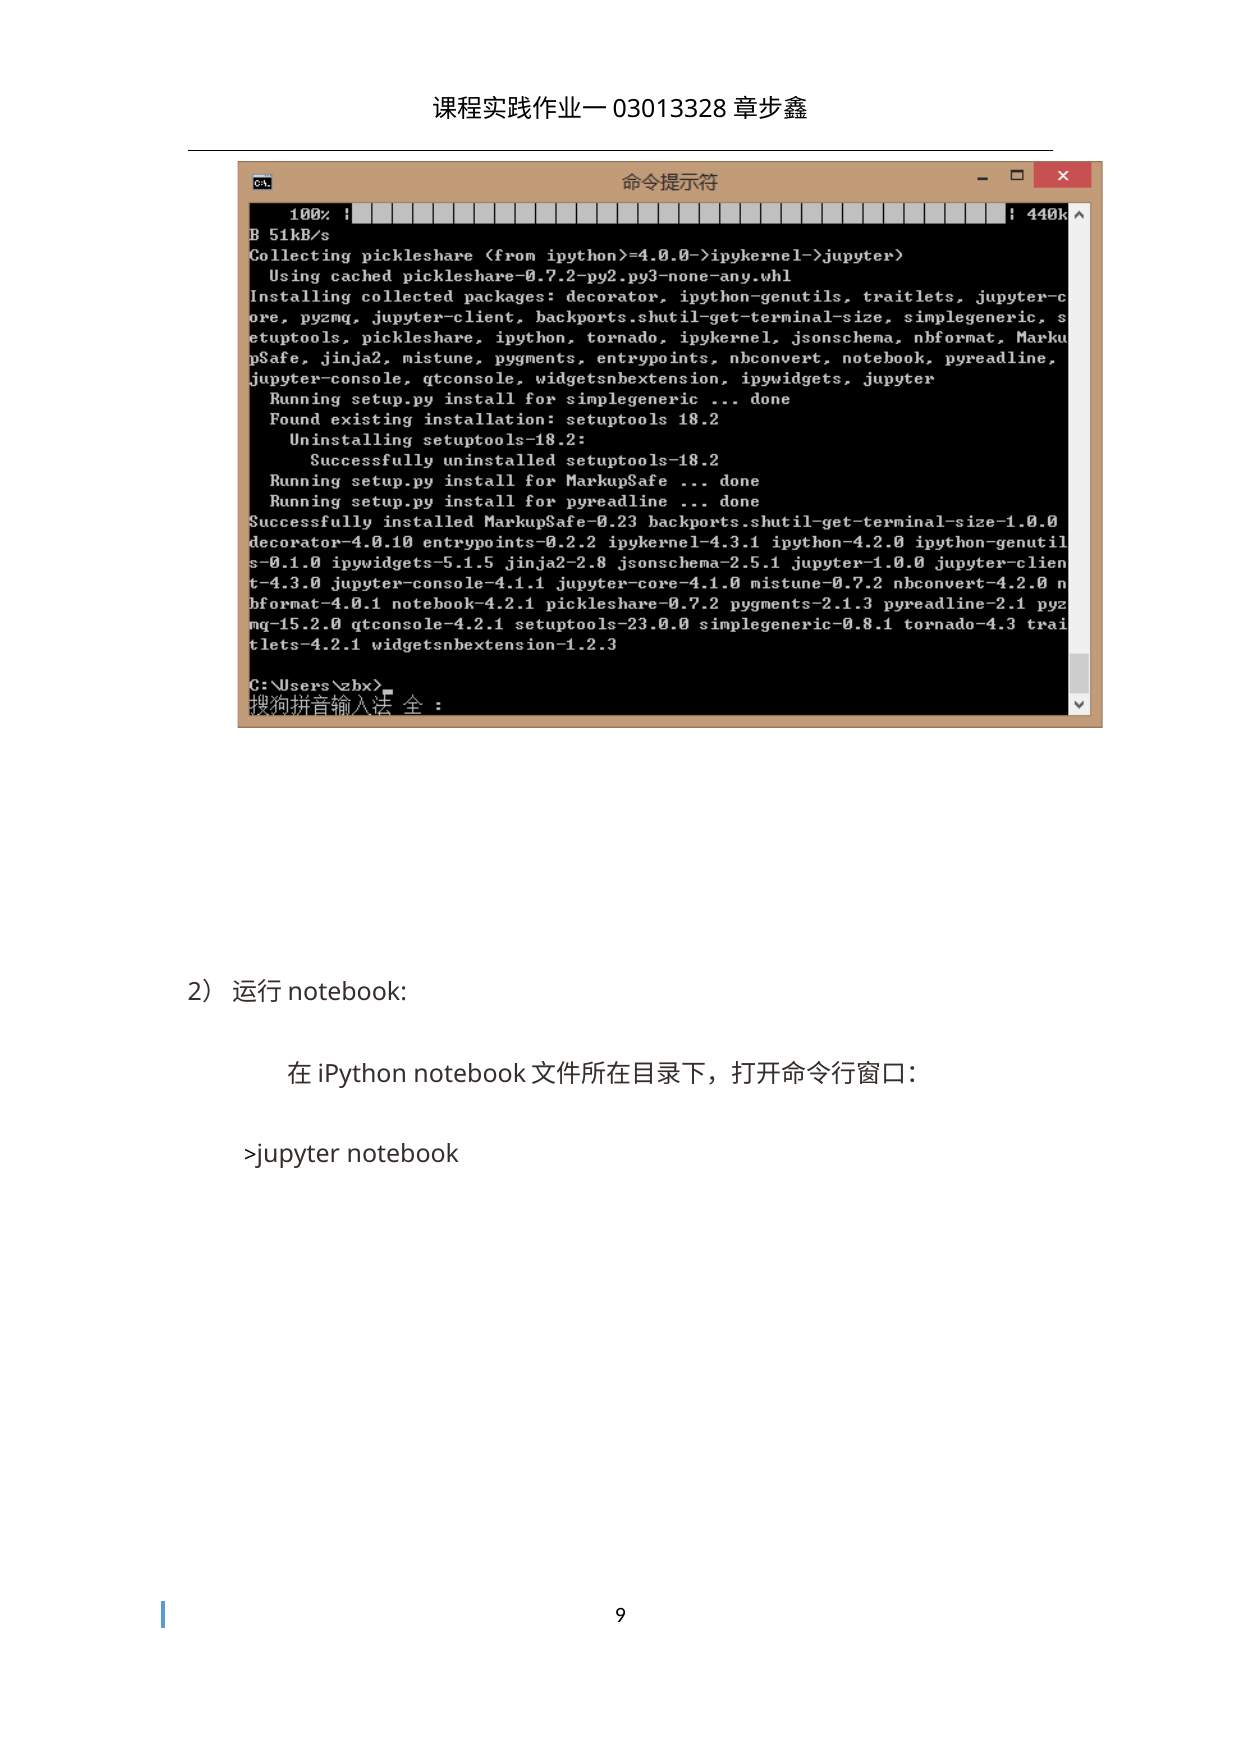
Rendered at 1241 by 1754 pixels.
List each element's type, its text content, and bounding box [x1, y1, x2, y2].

text 在iPython notebook文件所在目录下，打开命令行窗口： [187, 1039, 1053, 1104]
text >jupyter notebook [187, 1120, 1053, 1185]
picture [237, 161, 1103, 728]
text 2） 运行notebook: [187, 957, 1053, 1022]
